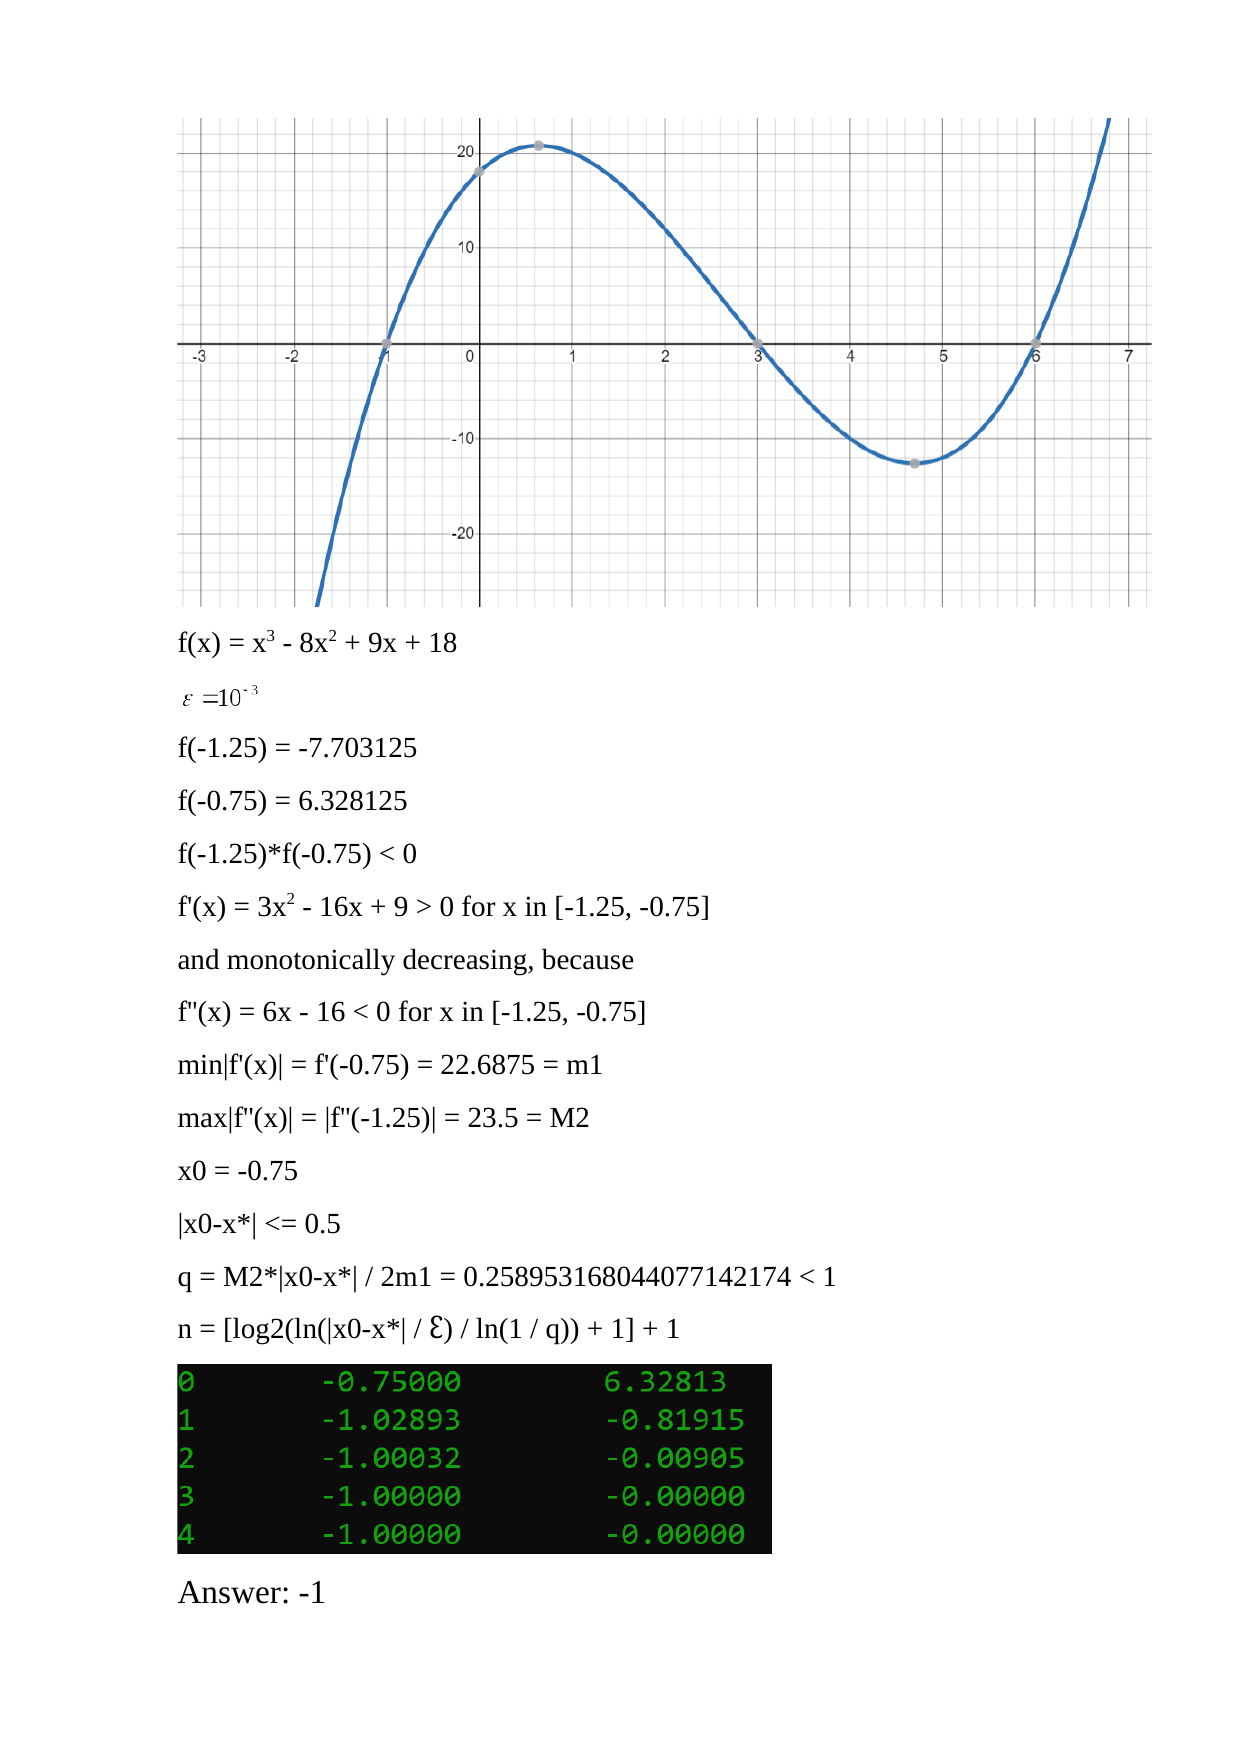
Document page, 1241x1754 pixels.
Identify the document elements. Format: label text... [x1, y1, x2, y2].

text f(-0.75) = 6.328125 [177, 783, 1152, 817]
text max|f''(x)| = |f''(-1.25)| = 23.5 = M2 [177, 1100, 1152, 1134]
text x0 = -0.75 [177, 1153, 1152, 1187]
text |x0-x*| <= 0.5 [177, 1206, 1152, 1239]
text f(-1.25)*f(-0.75) < 0 [177, 836, 1152, 870]
text q = M2*|x0-x*| / 2m1 = 0.258953168044077142174 < 1 [177, 1259, 1152, 1292]
picture [177, 1364, 772, 1554]
text f(-1.25) = -7.703125 [177, 731, 1152, 764]
text Answer: -1 [177, 1573, 1152, 1611]
text f(x) = x3 - 8x2 + 9x + 18 [177, 626, 1152, 659]
text min|f'(x)| = f'(-0.75) = 22.6875 = m1 [177, 1047, 1152, 1081]
picture [177, 118, 1152, 607]
text and monotonically decreasing, because [177, 942, 1152, 975]
text f'(x) = 3x2 - 16x + 9 > 0 for x in [-1.25, -0.75] [177, 889, 1152, 922]
text f''(x) = 6x - 16 < 0 for x in [-1.25, -0.75] [177, 994, 1152, 1028]
text n = [log2(ln(|x0-x*| / ꜫ) / ln(1 / q)) + 1] + 1 [177, 1311, 1152, 1345]
